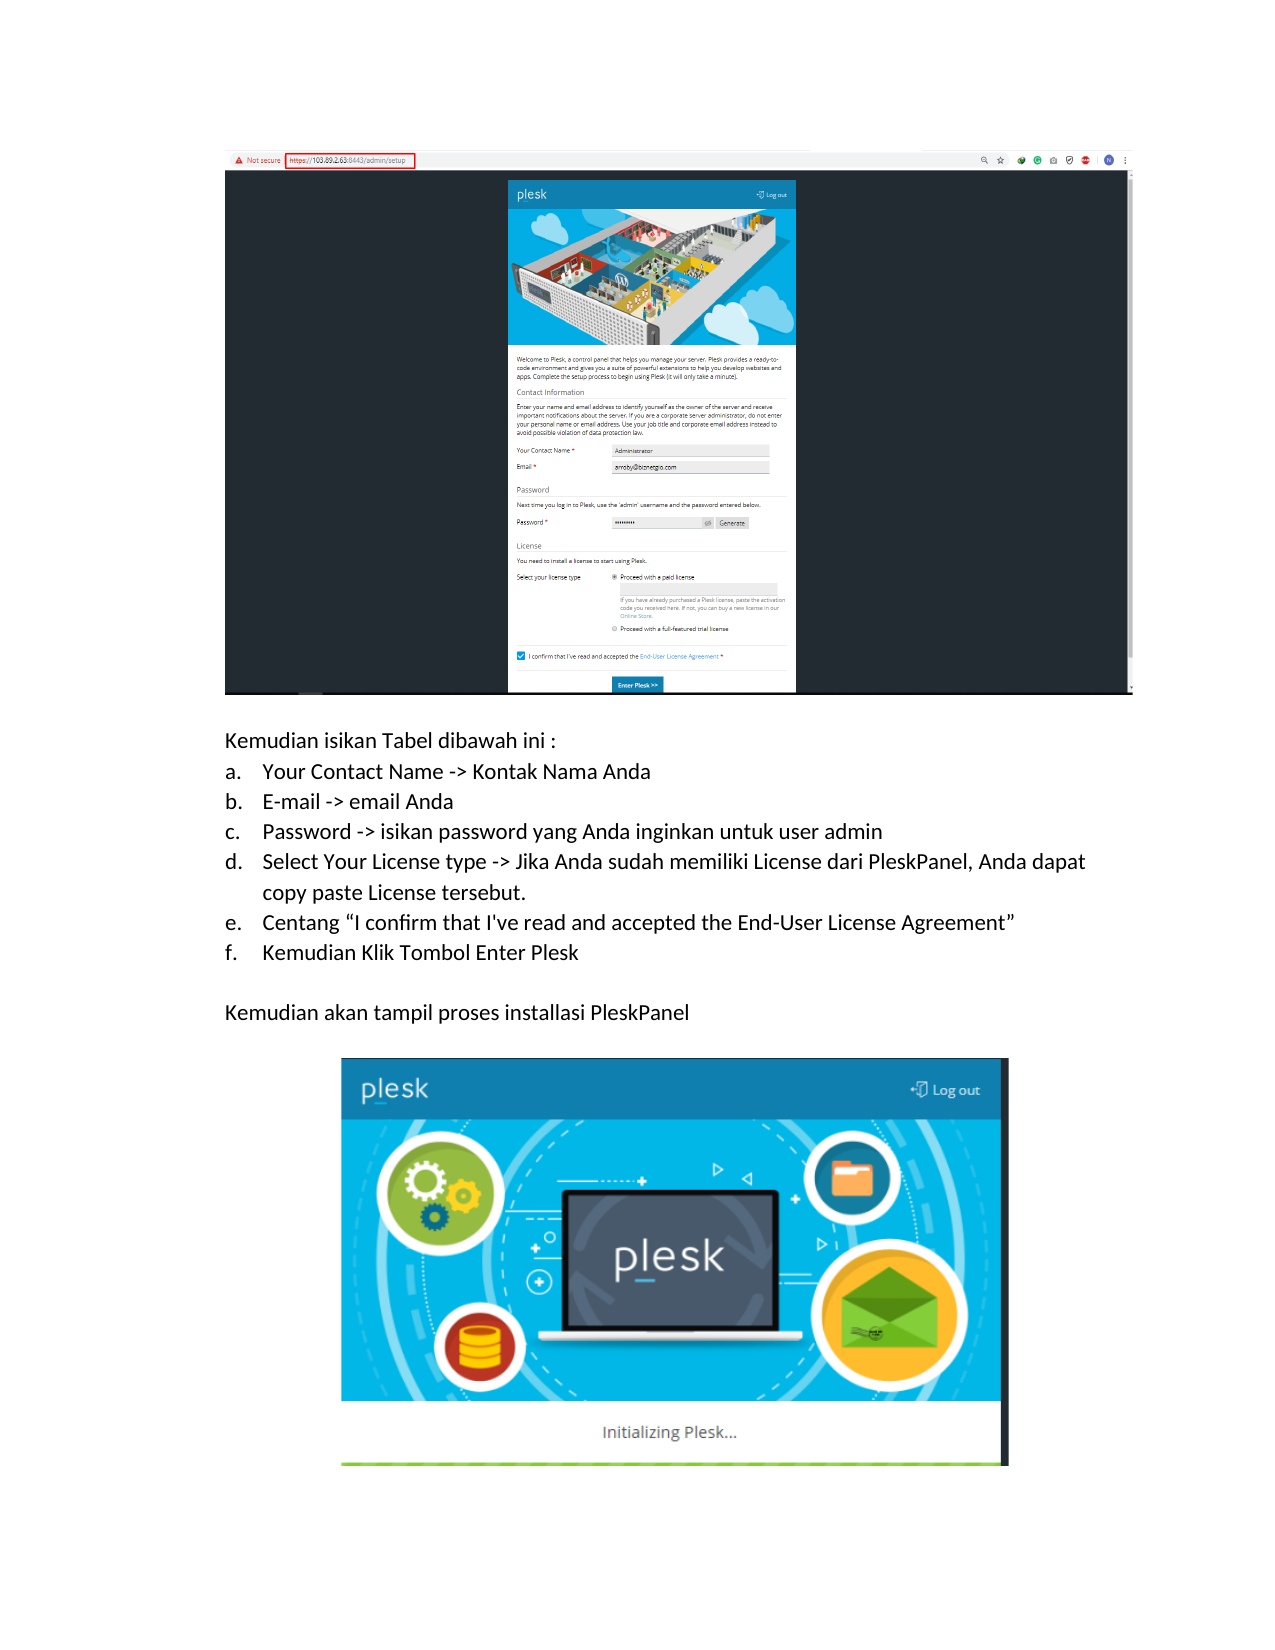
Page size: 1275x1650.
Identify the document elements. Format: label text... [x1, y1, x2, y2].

list Kemudian Klik Tombol Enter Plesk [225, 938, 1125, 966]
list Your Contact Name -> Kontak Nama Anda [225, 757, 1125, 785]
list Select Your License type -> Jika Anda sudah memiliki License dari PleskPanel, Anda dapat copy paste License tersebut. [225, 847, 1125, 906]
picture [225, 150, 1133, 695]
list Kemudian akan tampil proses installasi PleskPanel [225, 998, 1125, 1026]
picture [341, 1058, 1009, 1466]
list E-mail -> email Anda [225, 787, 1125, 815]
list Kemudian isikan Tabel dibawah ini : [225, 727, 1125, 754]
list Password -> isikan password yang Anda inginkan untuk user admin [225, 817, 1125, 845]
list Centang “I confirm that I've read and accepted the End-User License Agreement” [225, 908, 1125, 936]
